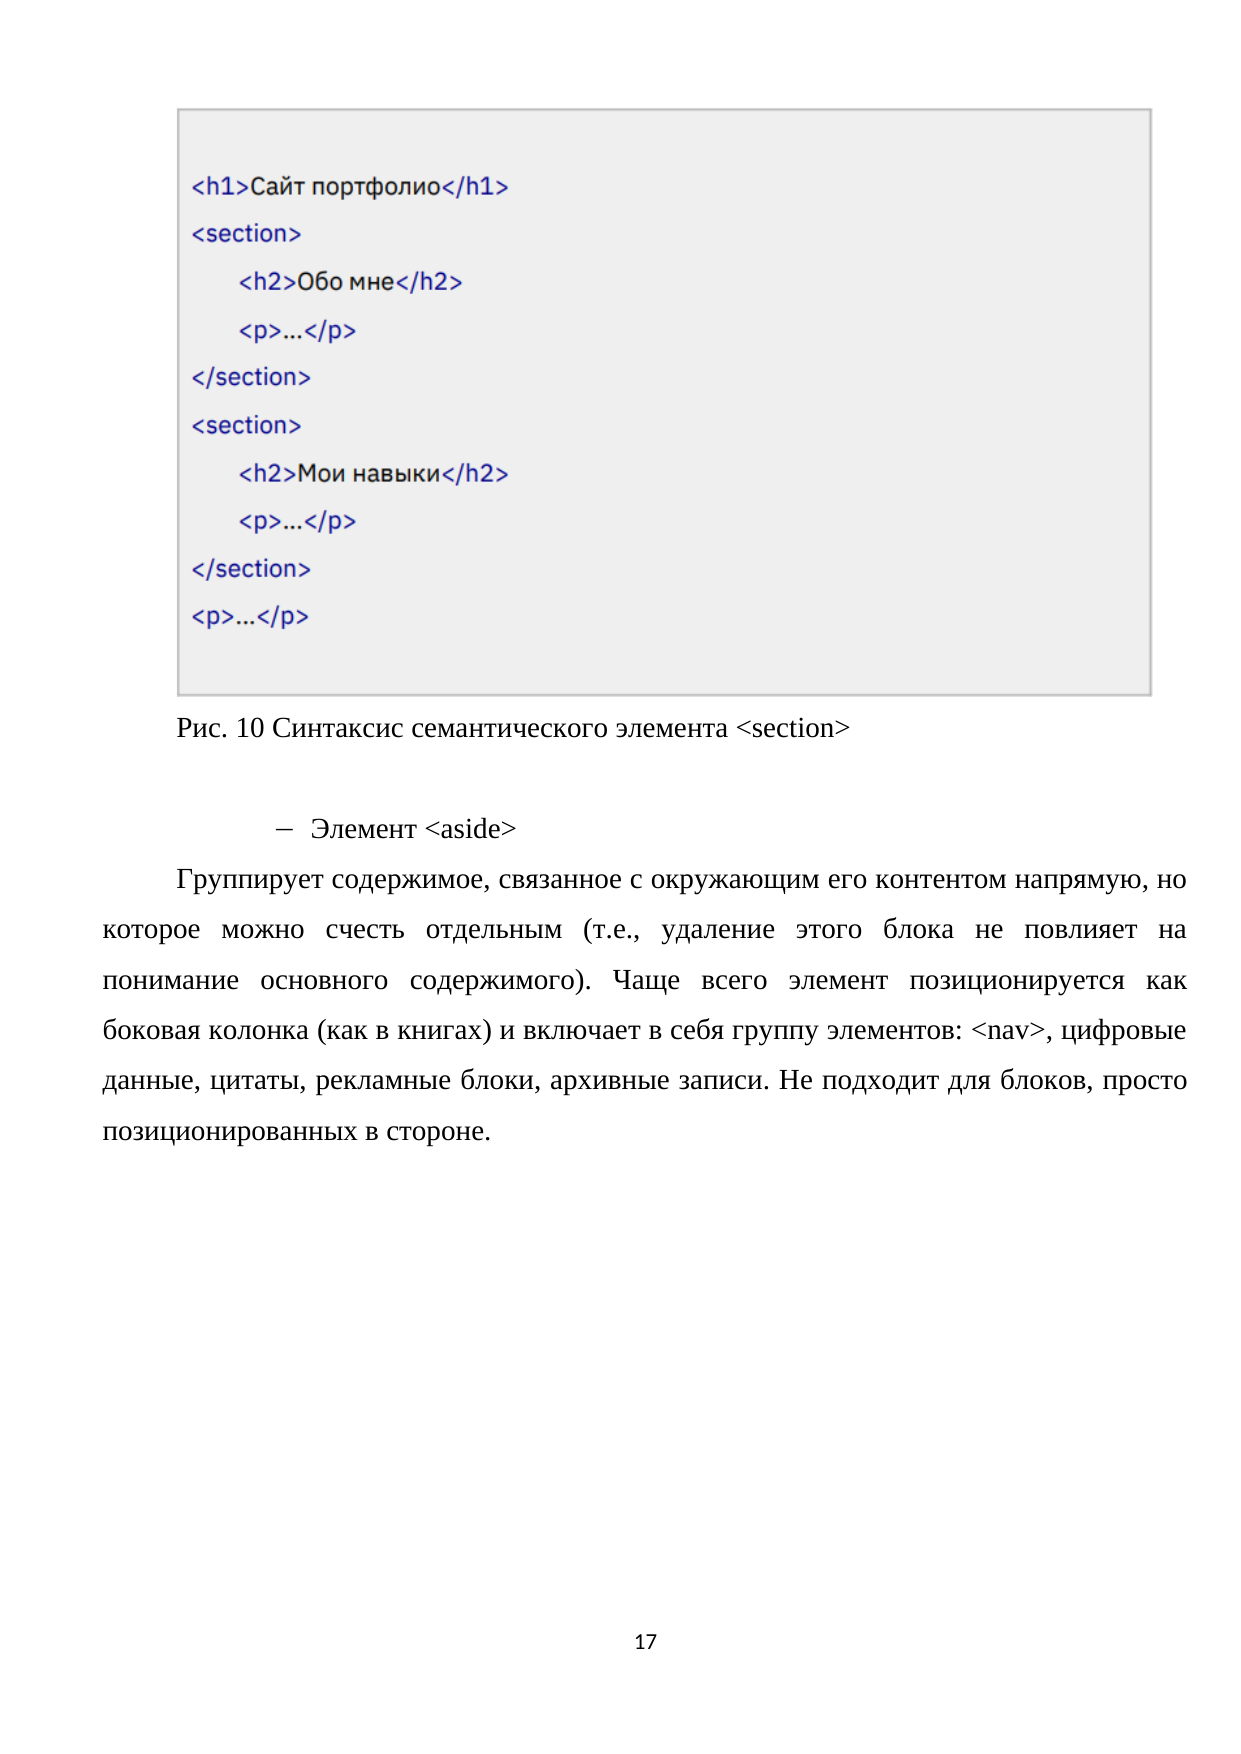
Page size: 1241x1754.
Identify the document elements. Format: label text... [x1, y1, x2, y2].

list Элемент <aside> [273, 811, 1188, 844]
text Группирует содержимое, связанное с окружающим его контентом напрямую, но которое можно счесть отдельным (т.е., удаление этого блока не повлияет на понимание основного содержимого). Чаще всего элемент позиционируется как боковая колонка (как в книгах) и включает в себя группу элементов: <nav>, цифровые данные, цитаты, рекламные блоки, архивные записи. Не подходит для блоков, просто позиционированных в стороне. [102, 861, 1188, 1146]
text Рис. 10 Синтаксис семантического элемента <section> [102, 710, 1188, 744]
picture [176, 106, 1154, 697]
